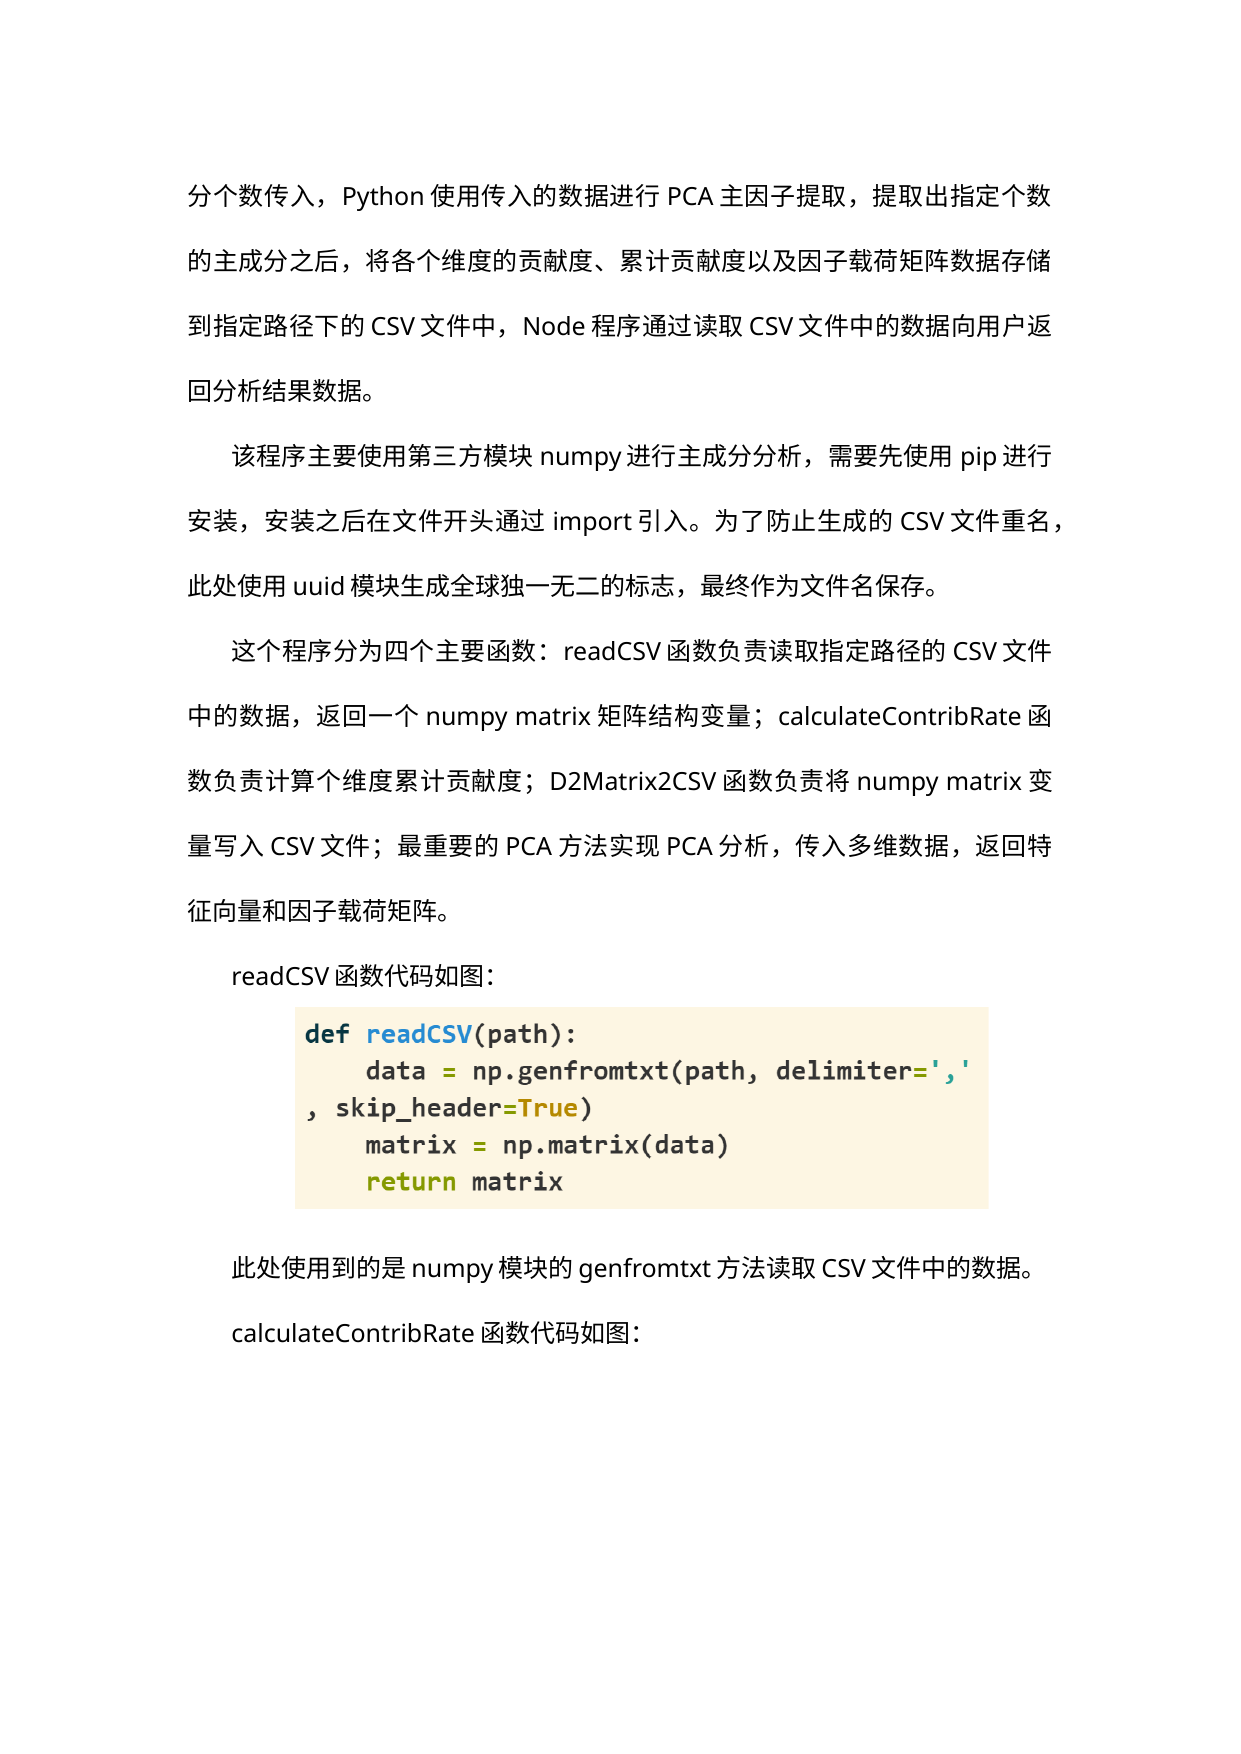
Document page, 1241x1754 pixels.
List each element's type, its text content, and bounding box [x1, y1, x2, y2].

picture [295, 1007, 989, 1209]
text 这个程序分为四个主要函数：readCSV函数负责读取指定路径的CSV文件中的数据，返回一个numpy matrix矩阵结构变量；calculateContribRate函数负责计算个维度累计贡献度；D2Matrix2CSV函数负责将numpy matrix变量写入CSV文件；最重要的PCA方法实现PCA分析，传入多维数据，返回特征向量和因子载荷矩阵。 [187, 617, 1053, 942]
text 此处使用到的是numpy模块的genfromtxt方法读取CSV文件中的数据。 [231, 1234, 1053, 1299]
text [187, 162, 1053, 422]
text 该程序主要使用第三方模块numpy进行主成分分析，需要先使用pip进行安装，安装之后在文件开头通过import引入。为了防止生成的CSV文件重名，此处使用uuid模块生成全球独一无二的标志，最终作为文件名保存。 [187, 422, 1053, 617]
text calculateContribRate函数代码如图： [231, 1299, 1053, 1364]
text readCSV函数代码如图： [231, 942, 1053, 1007]
